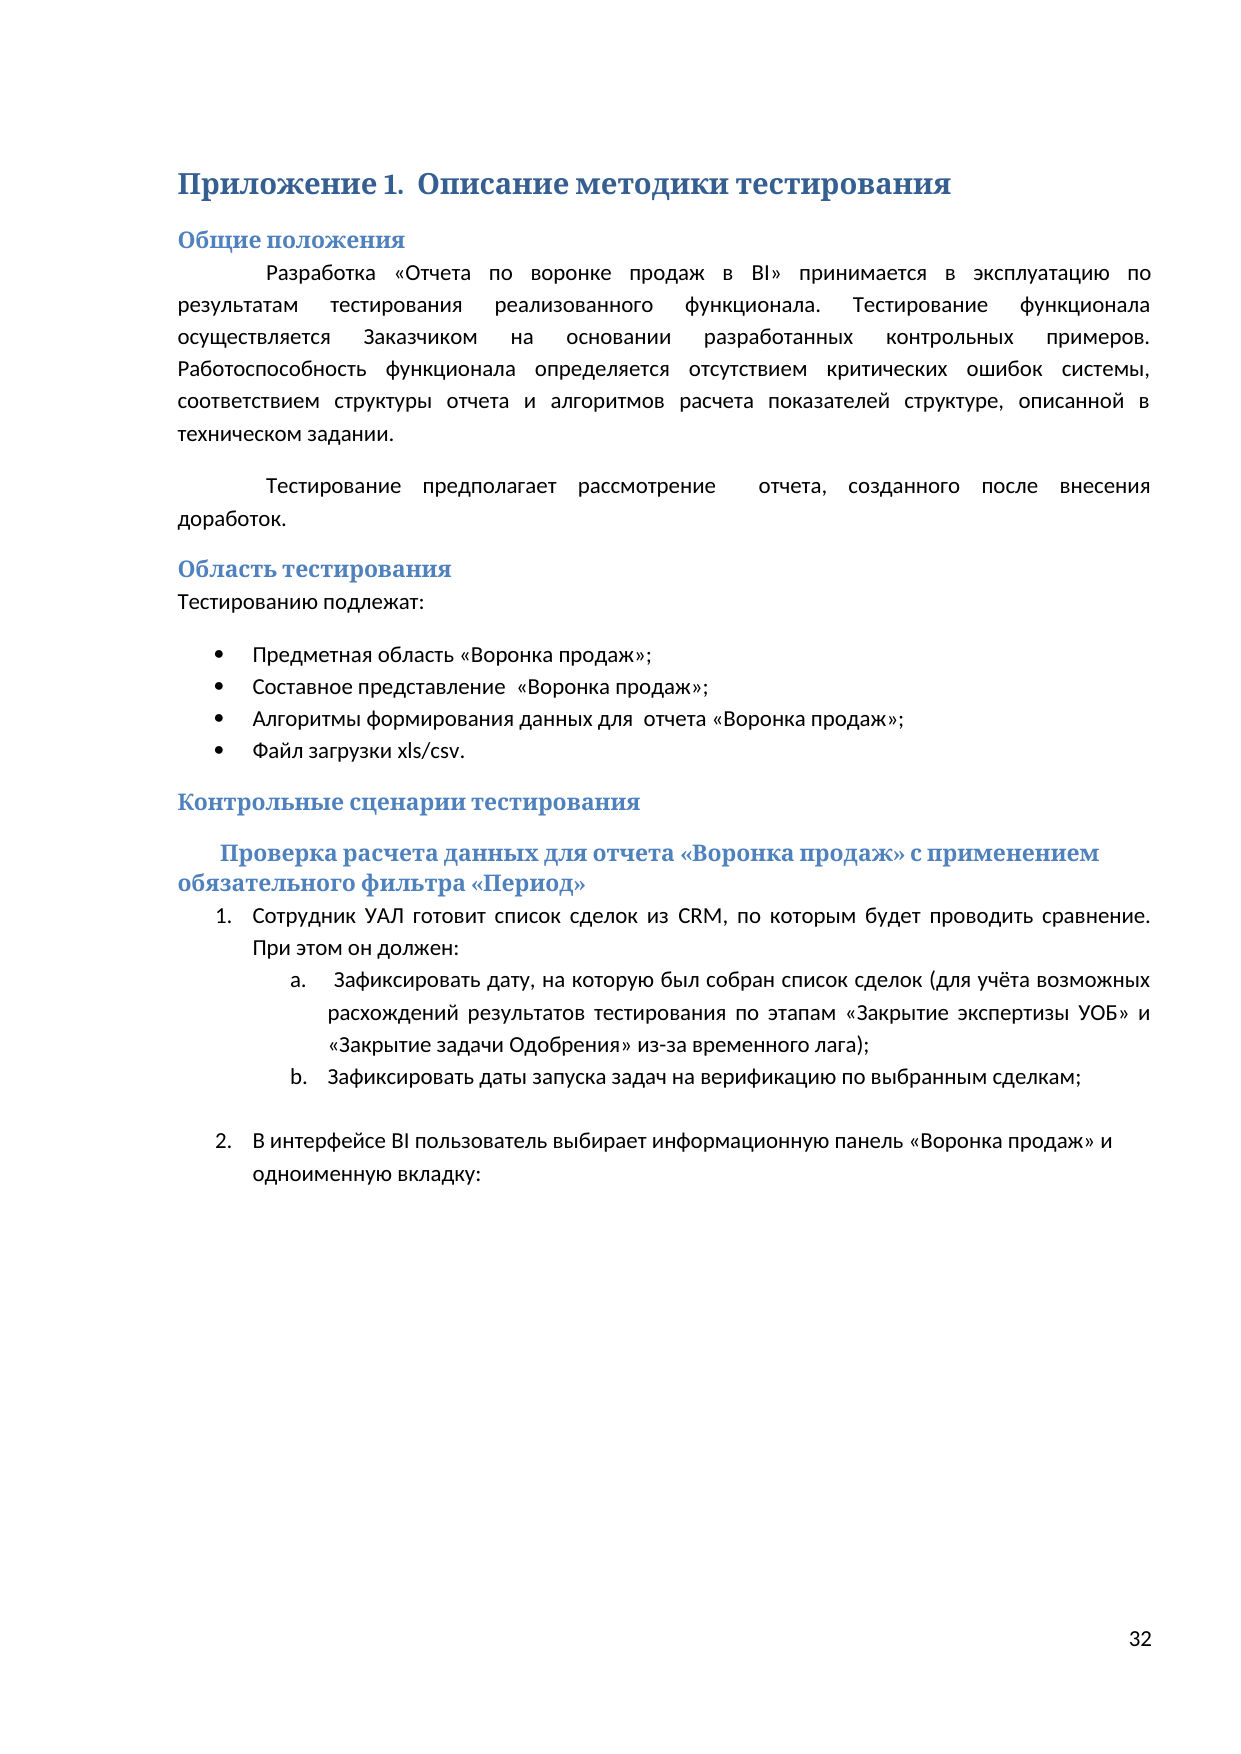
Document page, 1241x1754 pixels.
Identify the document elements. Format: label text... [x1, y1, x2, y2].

list Сотрудник УАЛ готовит список сделок из CRM, по которым будет проводить сравнение. При этом он должен: [215, 901, 1152, 961]
list Составное представление «Воронка продаж»; [215, 672, 1152, 700]
subtitle Область тестирования [177, 557, 1152, 583]
list Файл загрузки xls/csv. [215, 737, 1152, 765]
text Тестирование предполагает рассмотрение отчета, созданного после внесения доработок. [177, 472, 1152, 532]
list В интерфейсе BI пользователь выбирает информационную панель «Воронка продаж» и одноименную вкладку: [215, 1126, 1152, 1187]
list Алгоритмы формирования данных для отчета «Воронка продаж»; [215, 704, 1152, 732]
subtitle Контрольные сценарии тестирования [177, 790, 1152, 816]
list Предметная область «Воронка продаж»; [215, 640, 1152, 668]
subtitle Приложение 1. Описание методики тестирования [177, 168, 1152, 202]
list Зафиксировать дату, на которую был собран список сделок (для учёта возможных расхождений результатов тестирования по этапам «Закрытие экспертизы УОБ» и «Закрытие задачи Одобрения» из-за временного лага); [290, 966, 1152, 1058]
text Тестированию подлежат: [177, 587, 1152, 615]
subtitle Общие положения [177, 227, 1152, 254]
subtitle Проверка расчета данных для отчета «Воронка продаж» с применением обязательного фильтра «Период» [177, 841, 1152, 897]
list Зафиксировать даты запуска задач на верификацию по выбранным сделкам; [290, 1062, 1152, 1090]
text Разработка «Отчета по воронке продаж в BI» принимается в эксплуатацию по результатам тестирования реализованного функционала. Тестирование функционала осуществляется Заказчиком на основании разработанных контрольных примеров. Работоспособность функционала определяется отсутствием критических ошибок системы, соответствием структуры отчета и алгоритмов расчета показателей структуре, описанной в техническом задании. [177, 258, 1152, 447]
